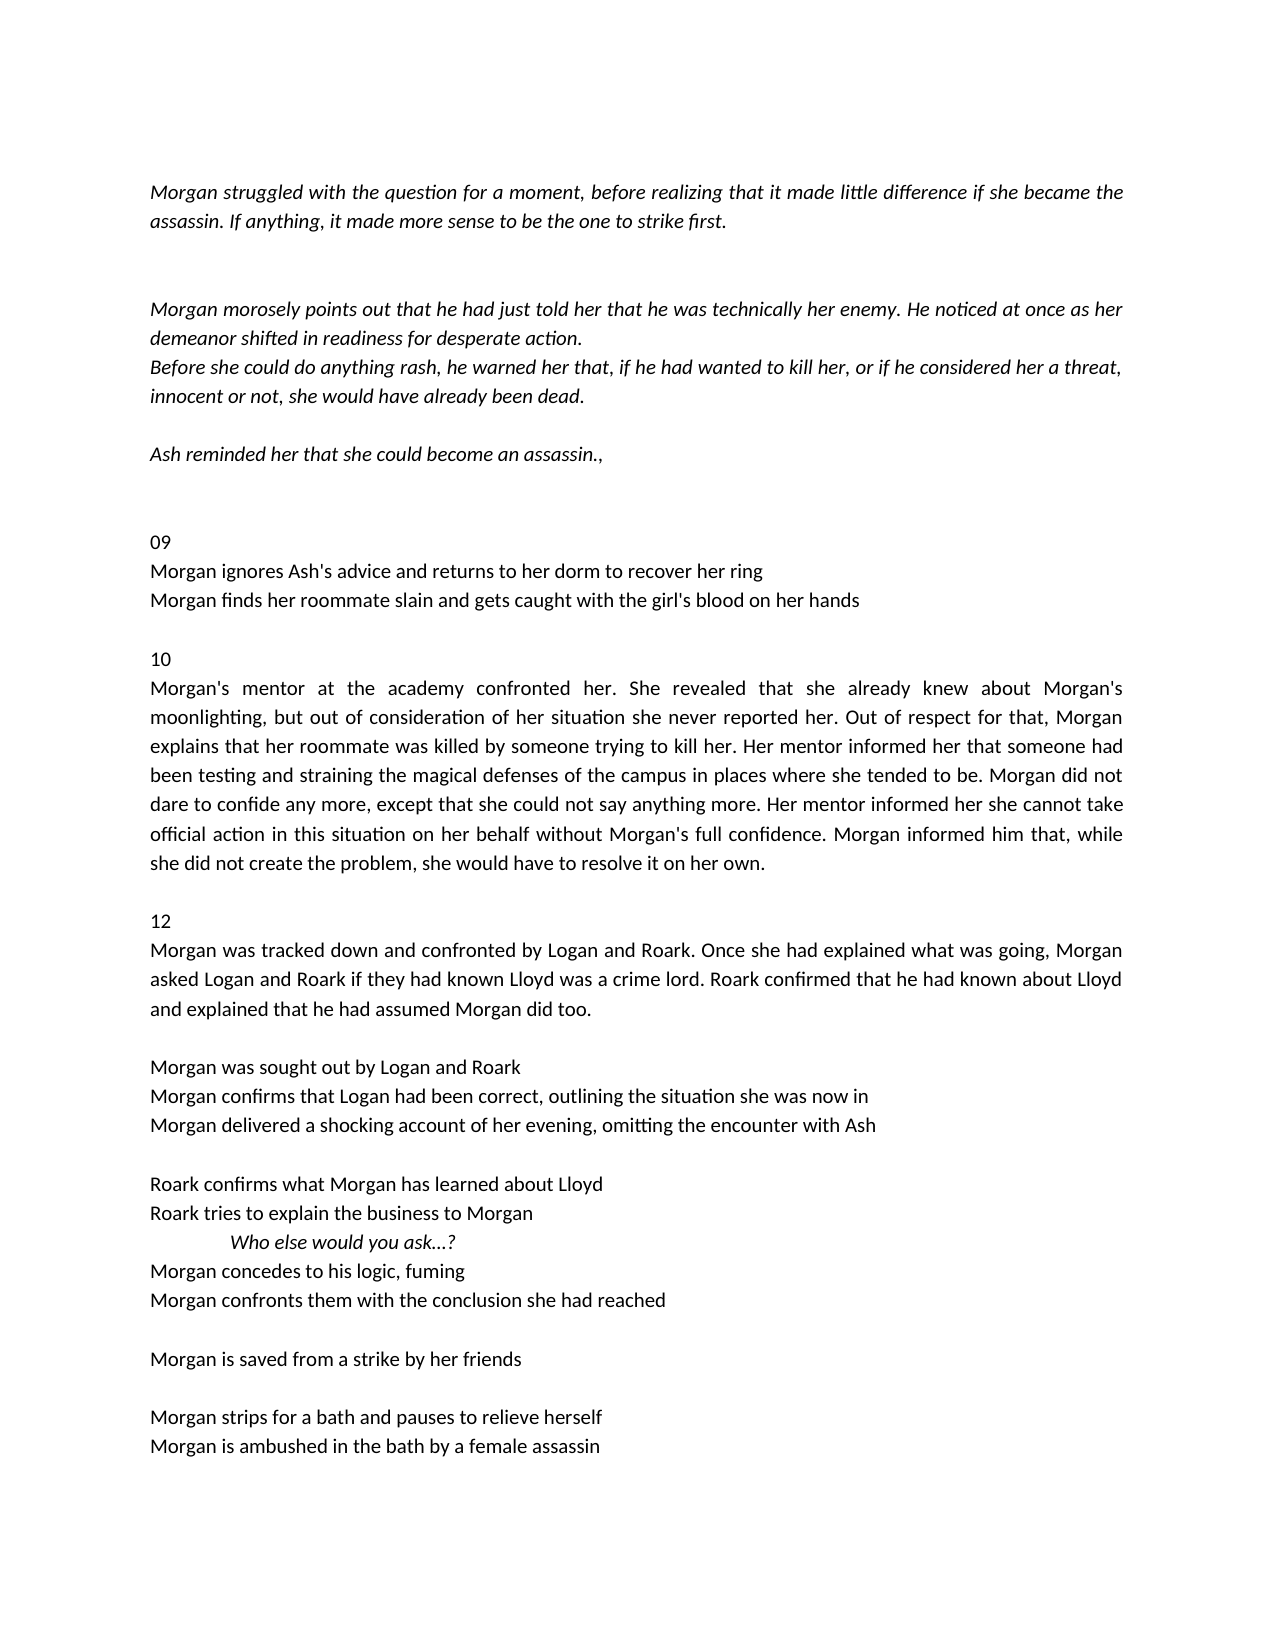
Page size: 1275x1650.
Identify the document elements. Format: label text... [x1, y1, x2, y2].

text 10 [150, 646, 1125, 671]
text 09 [150, 529, 1125, 554]
text Morgan confronts them with the conclusion she had reached [150, 1287, 1125, 1313]
text Morgan is saved from a strike by her friends [150, 1346, 1125, 1371]
text Morgan's mentor at the academy confronted her. She revealed that she already knew about Morgan's moonlighting, but out of consideration of her situation she never reported her. Out of respect for that, Morgan explains that her roommate was killed by someone trying to kill her. Her mentor informed her that someone had been testing and straining the magical defenses of the campus in places where she tended to be. Morgan did not dare to confide any more, except that she could not say anything more. Her mentor informed her she cannot take official action in this situation on her behalf without Morgan's full confidence. Morgan informed him that, while she did not create the problem, she would have to resolve it on her own. [150, 675, 1125, 875]
text Before she could do anything rash, he warned her that, if he had wanted to kill her, or if he considered her a threat, innocent or not, she would have already been dead. [150, 354, 1125, 409]
text Who else would you ask…? [150, 1229, 1125, 1254]
text Morgan is ambushed in the bath by a female assassin [150, 1433, 1125, 1459]
text Morgan struggled with the question for a moment, before realizing that it made little difference if she became the assassin. If anything, it made more sense to be the one to strike first. [150, 179, 1125, 234]
text Roark tries to explain the business to Morgan [150, 1200, 1125, 1225]
text Morgan concedes to his logic, fuming [150, 1258, 1125, 1284]
text 12 [150, 908, 1125, 934]
text Roark confirms what Morgan has learned about Lloyd [150, 1171, 1125, 1196]
text Morgan strips for a bath and pauses to relieve herself [150, 1404, 1125, 1429]
text Morgan delivered a shocking account of her evening, omitting the encounter with Ash [150, 1112, 1125, 1138]
text Ash reminded her that she could become an assassin., [150, 442, 1125, 467]
text Morgan was tracked down and confronted by Logan and Roark. Once she had explained what was going, Morgan asked Logan and Roark if they had known Lloyd was a crime lord. Roark confirmed that he had known about Lloyd and explained that he had assumed Morgan did too. [150, 937, 1125, 1021]
text Morgan morosely points out that he had just told her that he was technically her enemy. He noticed at once as her demeanor shifted in readiness for desperate action. [150, 296, 1125, 350]
text Morgan finds her roommate slain and gets caught with the girl's blood on her hands [150, 587, 1125, 613]
text Morgan was sought out by Logan and Roark [150, 1054, 1125, 1079]
text Morgan confirms that Logan had been correct, outlining the situation she was now in [150, 1083, 1125, 1109]
text Morgan ignores Ash's advice and returns to her dorm to recover her ring [150, 558, 1125, 584]
